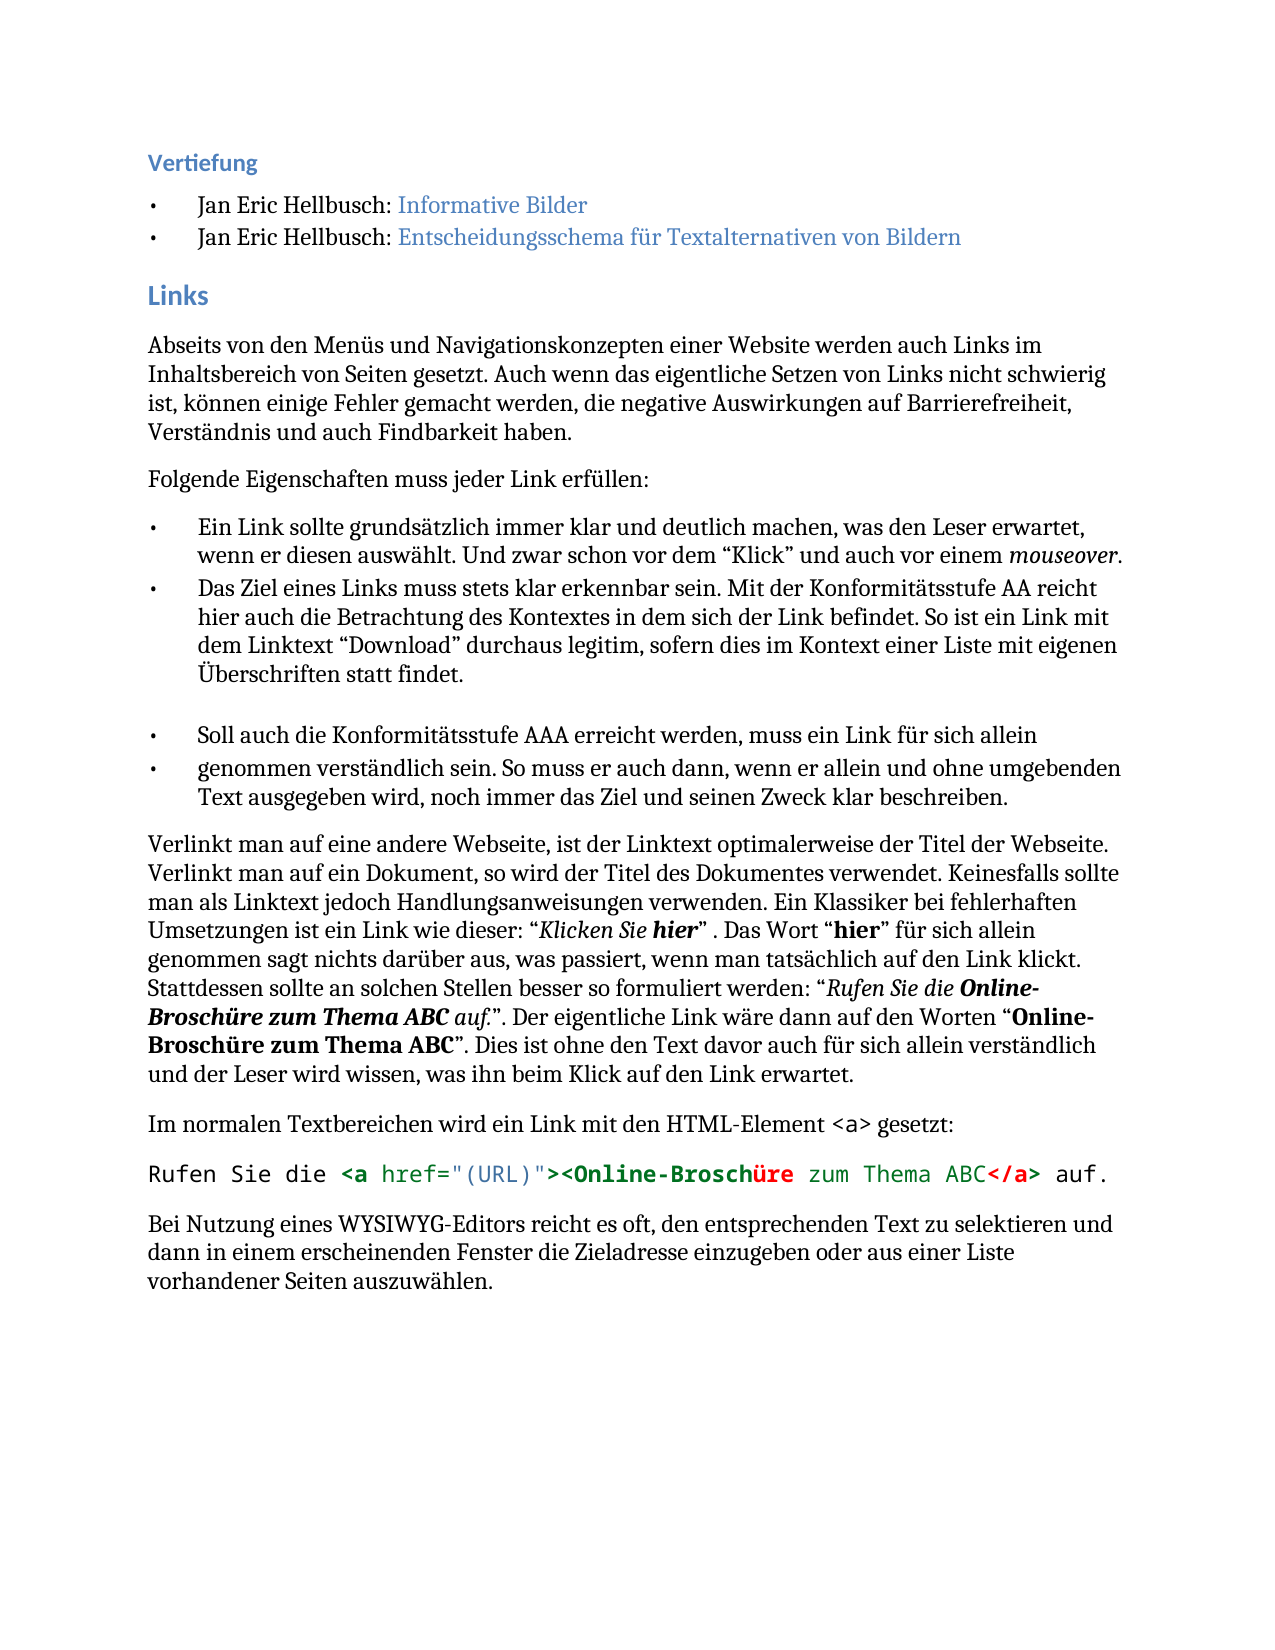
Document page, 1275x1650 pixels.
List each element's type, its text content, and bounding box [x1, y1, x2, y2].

text Abseits von den Menüs und Navigationskonzepten einer Website werden auch Links im Inhaltsbereich von Seiten gesetzt. Auch wenn das eigentliche Setzen von Links nicht schwierig ist, können einige Fehler gemacht werden, die negative Auswirkungen auf Barrierefreiheit, Verständnis und auch Findbarkeit haben. [148, 331, 1127, 446]
text Im normalen Textbereichen wird ein Link mit den HTML-Element <a> gesetzt: [148, 1107, 1127, 1139]
list Ein Link sollte grundsätzlich immer klar und deutlich machen, was den Leser erwartet, wenn er diesen auswählt. Und zwar schon vor dem “Klick” und auch vor einem mouseover. [148, 512, 1127, 570]
subtitle Links [148, 277, 1127, 312]
list genommen verständlich sein. So muss er auch dann, wenn er allein und ohne umgebenden Text ausgegeben wird, noch immer das Ziel und seinen Zweck klar beschreiben. [148, 754, 1127, 811]
list Jan Eric Hellbusch: Informative Bilder [148, 191, 1127, 219]
text Folgende Eigenschaften muss jeder Link erfüllen: [148, 465, 1127, 494]
list Das Ziel eines Links muss stets klar erkennbar sein. Mit der Konformitätsstufe AA reicht hier auch die Betrachtung des Kontextes in dem sich der Link befindet. So ist ein Link mit dem Linktext “Download” durchaus legitim, sofern dies im Kontext einer Liste mit eigenen Überschriften statt findet. [148, 574, 1127, 717]
text Verlinkt man auf eine andere Webseite, ist der Linktext optimalerweise der Titel der Webseite. Verlinkt man auf ein Dokument, so wird der Titel des Dokumentes verwendet. Keinesfalls sollte man als Linktext jedoch Handlungsanweisungen verwenden. Ein Klassiker bei fehlerhaften Umsetzungen ist ein Link wie dieser: “Klicken Sie hier” . Das Wort “hier” für sich allein genommen sagt nichts darüber aus, was passiert, wenn man tatsächlich auf den Link klickt. Stattdessen sollte an solchen Stellen besser so formuliert werden: “Rufen Sie die Online-Broschüre zum Thema ABC auf.”. Der eigentliche Link wäre dann auf den Worten “Online-Broschüre zum Thema ABC”. Dies ist ohne den Text davor auch für sich allein verständlich und der Leser wird wissen, was ihn beim Klick auf den Link erwartet. [148, 830, 1127, 1089]
list Jan Eric Hellbusch: Entscheidungsschema für Textalternativen von Bildern [148, 223, 1127, 252]
subtitle Vertiefung [148, 148, 1127, 178]
list Soll auch die Konformitätsstufe AAA erreicht werden, muss ein Link für sich allein [148, 721, 1127, 750]
text Rufen Sie die <a href="(URL)"><Online-Broschüre zum Thema ABC</a> auf. [148, 1157, 1127, 1189]
text Bei Nutzung eines WYSIWYG-Editors reicht es oft, den entsprechenden Text zu selektieren und dann in einem erscheinenden Fenster die Zieladresse einzugeben oder aus einer Liste vorhandener Seiten auszuwählen. [148, 1209, 1127, 1296]
